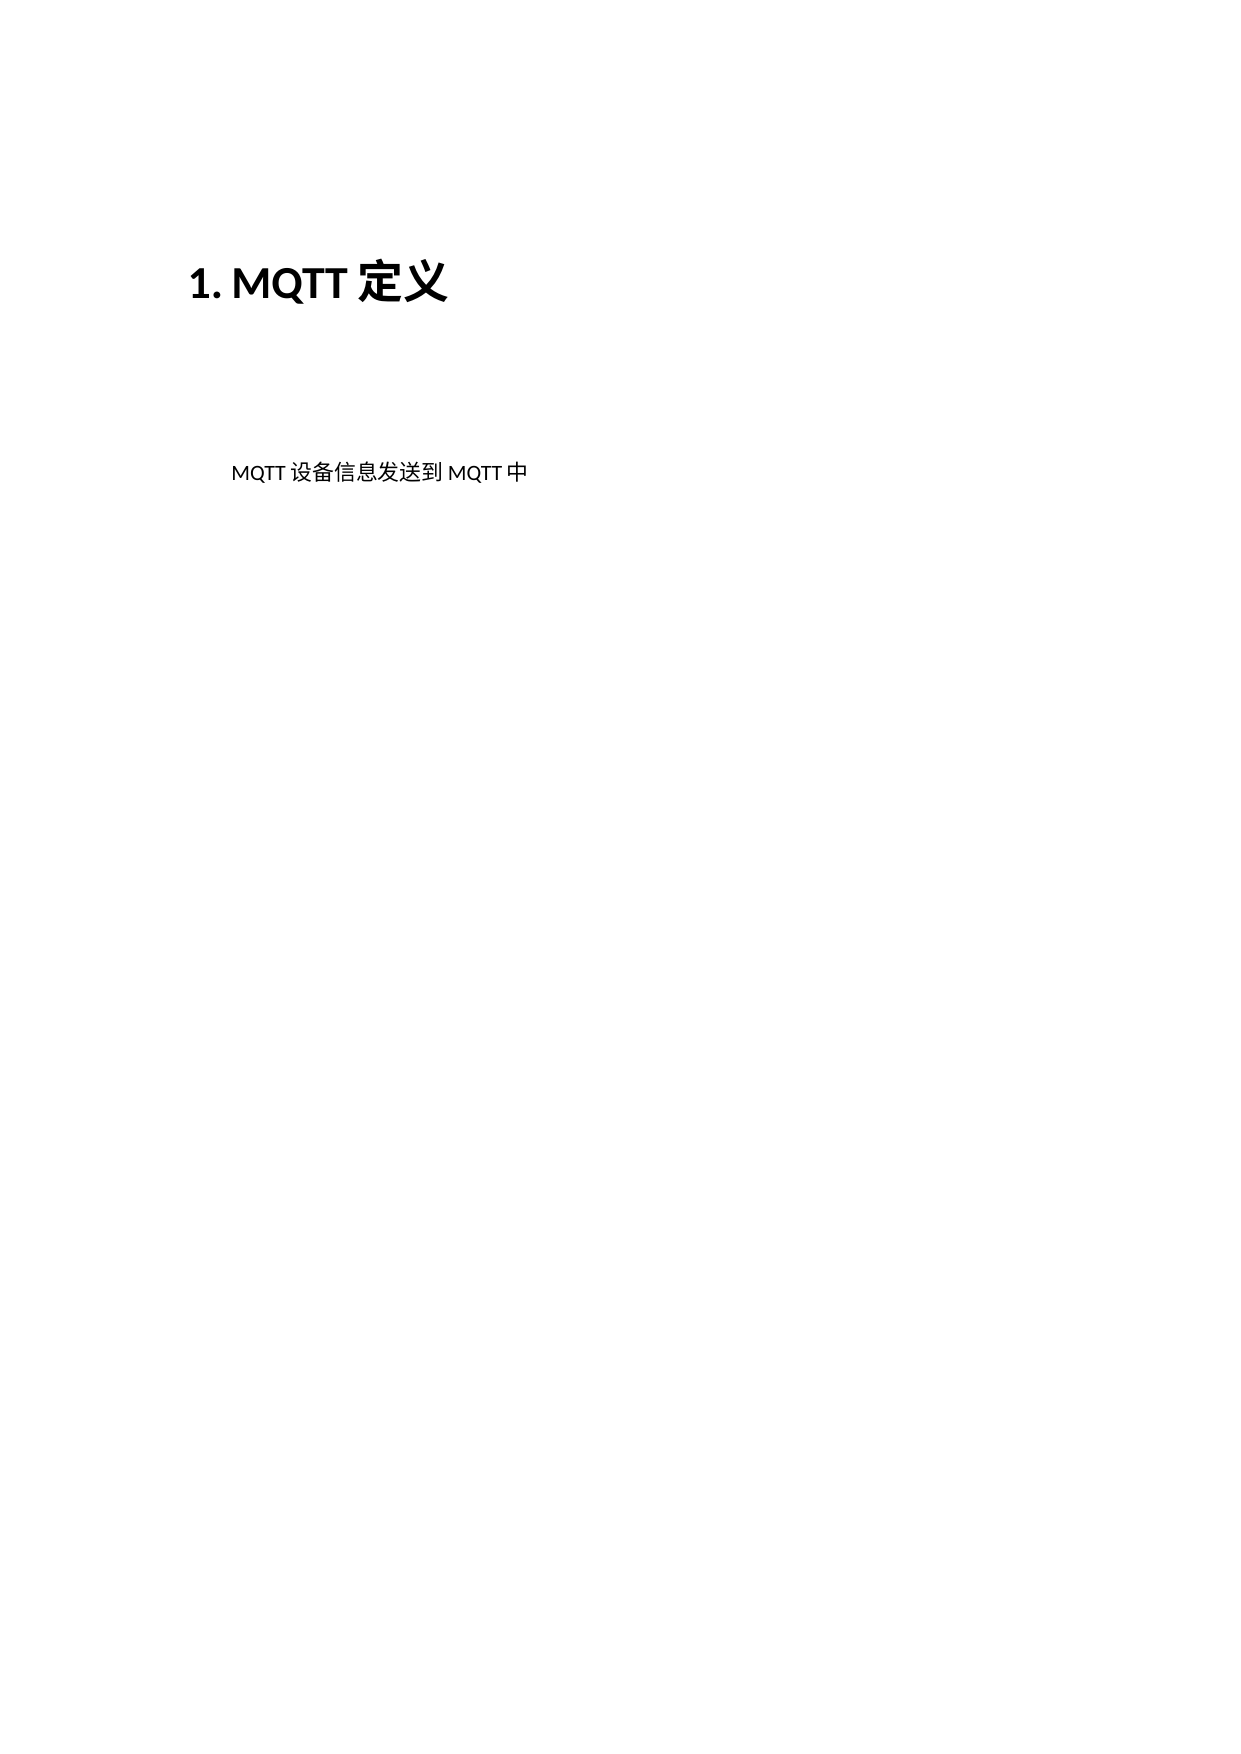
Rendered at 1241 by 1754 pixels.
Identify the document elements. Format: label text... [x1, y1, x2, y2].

subtitle MQTT定义 [187, 230, 1053, 327]
text MQTT设备信息发送到MQTT中 [187, 454, 1053, 487]
